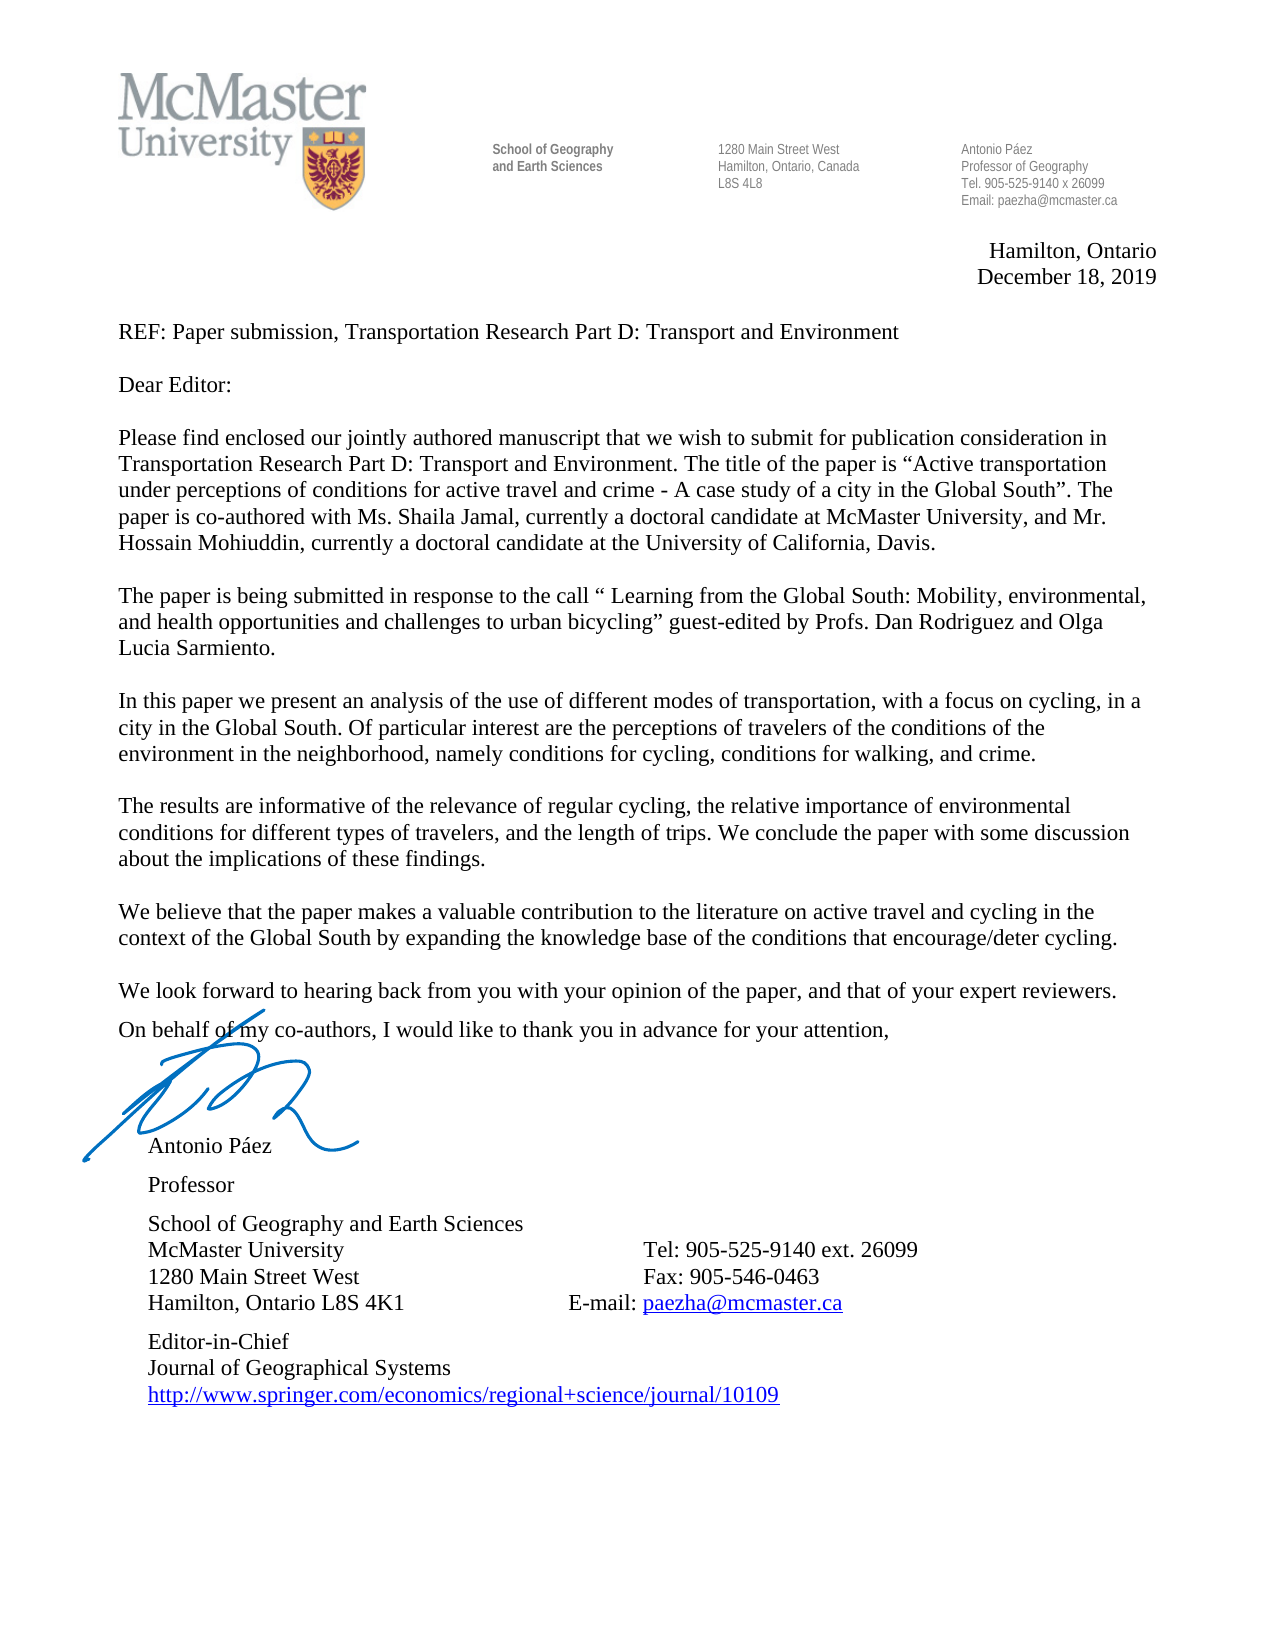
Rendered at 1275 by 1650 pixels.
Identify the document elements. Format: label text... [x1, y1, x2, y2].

text Hamilton, Ontario [118, 237, 1157, 263]
text Professor [118, 1171, 1157, 1198]
text School of Geography and Earth Sciences [118, 1210, 1157, 1237]
text Journal of Geographical Systems [118, 1354, 1157, 1381]
text We believe that the paper makes a valuable contribution to the literature on active travel and cycling in the context of the Global South by expanding the knowledge base of the conditions that encourage/deter cycling. [118, 898, 1157, 951]
text The paper is being submitted in response to the call “ Learning from the Global South: Mobility, environmental, and health opportunities and challenges to urban bicycling” guest-edited by Profs. Dan Rodriguez and Olga Lucia Sarmiento. [118, 582, 1157, 661]
text 1280 Main Street West Fax: 905-546-0463 [118, 1263, 1157, 1289]
text December 18, 2019 [118, 263, 1157, 289]
text Antonio Páez [118, 1132, 1157, 1159]
text Dear Editor: [118, 371, 1157, 397]
text Editor-in-Chief [118, 1328, 1157, 1354]
text McMaster University Tel: 905-525-9140 ext. 26099 [118, 1237, 1157, 1263]
text The results are informative of the relevance of regular cycling, the relative importance of environmental conditions for different types of travelers, and the length of trips. We conclude the paper with some discussion about the implications of these findings. [118, 793, 1157, 872]
text We look forward to hearing back from you with your opinion of the paper, and that of your expert reviewers. [118, 977, 1157, 1003]
text Hamilton, Ontario L8S 4K1 E-mail: paezha@mcmaster.ca [118, 1289, 1157, 1316]
text REF: Paper submission, Transportation Research Part D: Transport and Environment [118, 318, 1157, 344]
text On behalf of my co-authors, I would like to thank you in advance for your attention, [118, 1016, 1157, 1042]
text Please find enclosed our jointly authored manuscript that we wish to submit for publication consideration in Transportation Research Part D: Transport and Environment. The title of the paper is “Active transportation under perceptions of conditions for active travel and crime - A case study of a city in the Global South”. The paper is co-authored with Ms. Shaila Jamal, currently a doctoral candidate at McMaster University, and Mr. Hossain Mohiuddin, currently a doctoral candidate at the University of California, Davis. [118, 424, 1157, 555]
picture [118, 73, 367, 212]
text In this paper we present an analysis of the use of different modes of transportation, with a focus on cycling, in a city in the Global South. Of particular interest are the perceptions of travelers of the conditions of the environment in the neighborhood, namely conditions for cycling, conditions for walking, and crime. [118, 687, 1157, 766]
text http://www.springer.com/economics/regional+science/journal/10109 [118, 1381, 1157, 1407]
